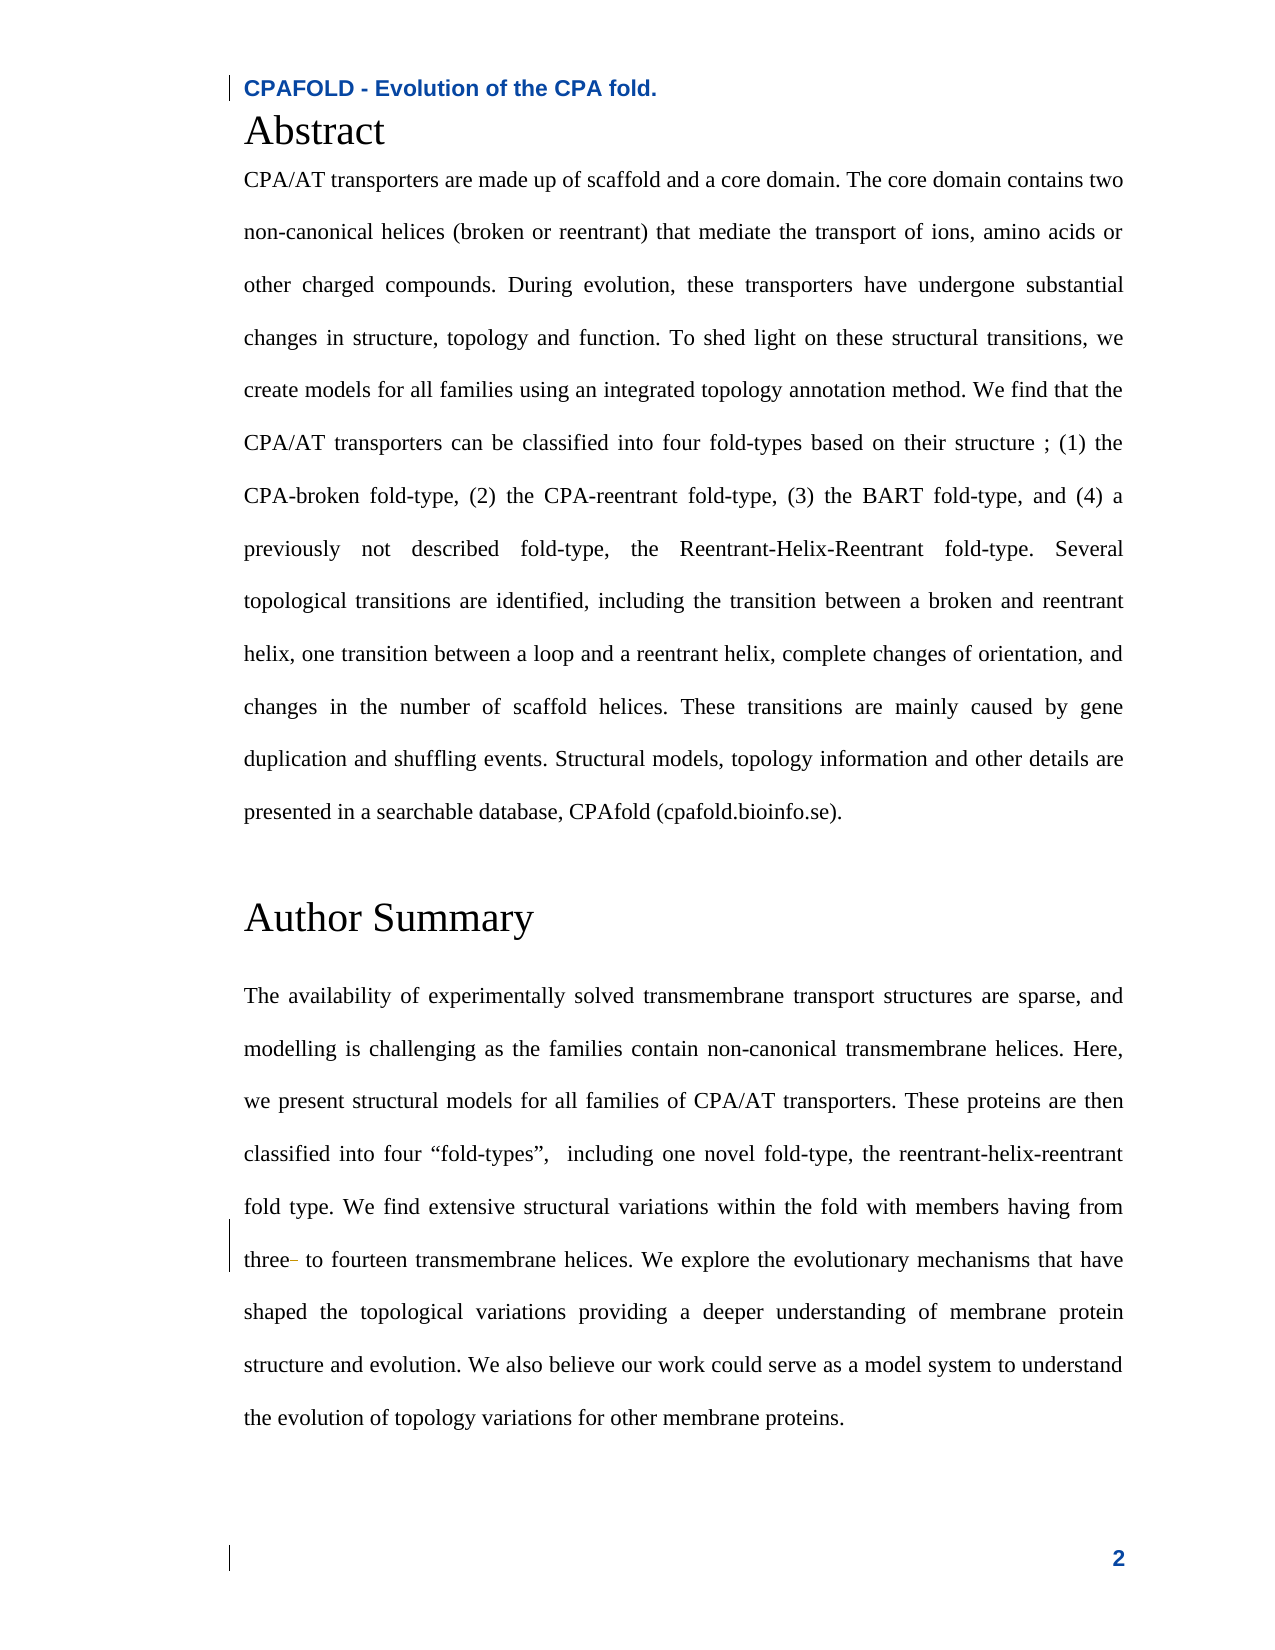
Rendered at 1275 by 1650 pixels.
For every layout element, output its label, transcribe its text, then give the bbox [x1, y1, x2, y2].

subtitle The availability of experimentally solved transmembrane transport structures are sparse, and modelling is challenging as the families contain non-canonical transmembrane helices. Here, we present structural models for all families of CPA/AT transporters. These proteins are then classified into four “fold-types”, including one novel fold-type, the reentrant-helix-reentrant fold type. We find extensive structural variations within the fold with members having from three to fourteen transmembrane helices. We explore the evolutionary mechanisms that have shaped the topological variations providing a deeper understanding of membrane protein structure and evolution. We also believe our work could serve as a model system to understand the evolution of topology variations for other membrane proteins. [244, 982, 1125, 1430]
subtitle Author Summary [244, 892, 1125, 940]
subtitle Abstract [244, 105, 1125, 153]
text CPA/AT transporters are made up of scaffold and a core domain. The core domain contains two non-canonical helices (broken or reentrant) that mediate the transport of ions, amino acids or other charged compounds. During evolution, these transporters have undergone substantial changes in structure, topology and function. To shed light on these structural transitions, we create models for all families using an integrated topology annotation method. We find that the CPA/AT transporters can be classified into four fold-types based on their structure ; (1) the CPA-broken fold-type, (2) the CPA-reentrant fold-type, (3) the BART fold-type, and (4) a previously not described fold-type, the Reentrant-Helix-Reentrant fold-type. Several topological transitions are identified, including the transition between a broken and reentrant helix, one transition between a loop and a reentrant helix, complete changes of orientation, and changes in the number of scaffold helices. These transitions are mainly caused by gene duplication and shuffling events. Structural models, topology information and other details are presented in a searchable database, CPAfold (cpafold.bioinfo.se). [244, 166, 1125, 824]
